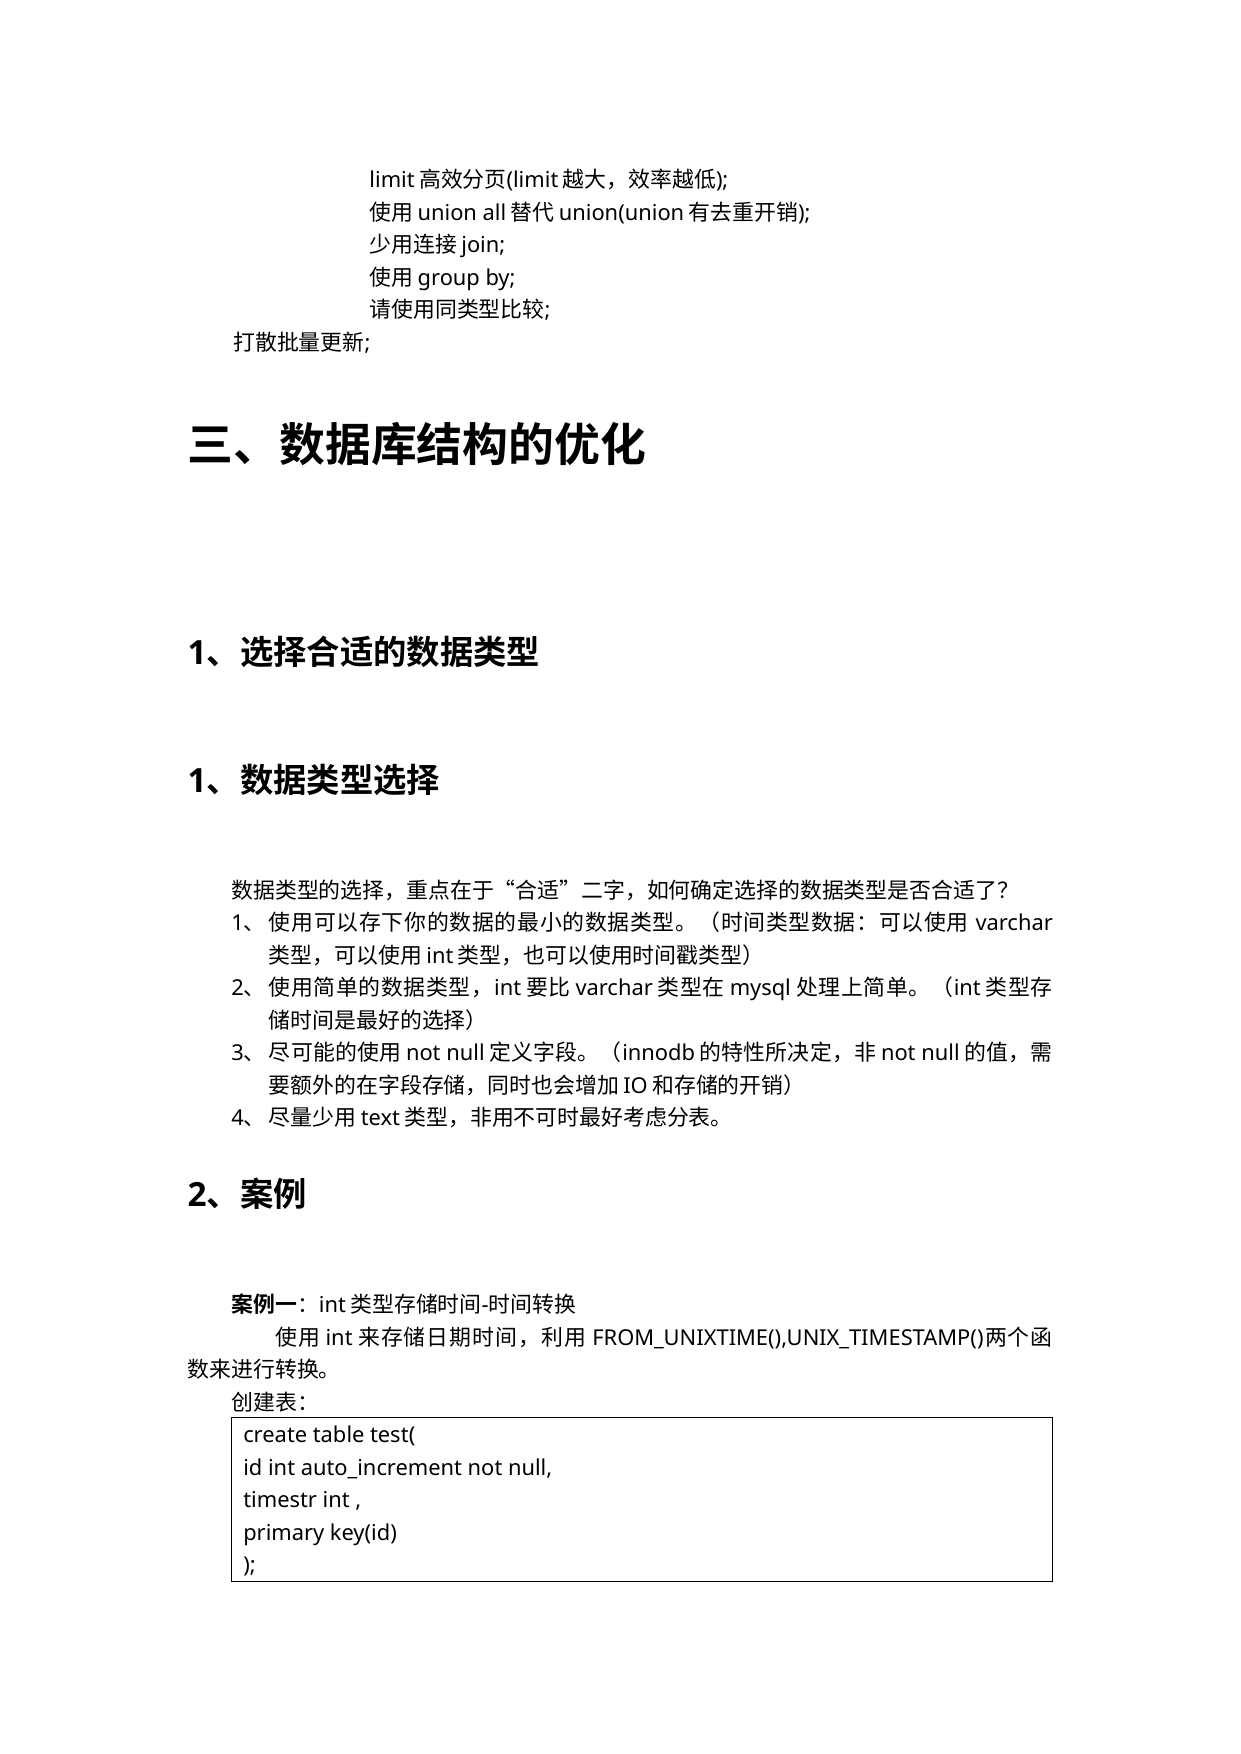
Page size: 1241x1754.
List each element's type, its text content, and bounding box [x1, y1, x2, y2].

text 数据类型的选择，重点在于“合适”二字，如何确定选择的数据类型是否合适了？ [187, 873, 1053, 905]
text 案例一：int类型存储时间-时间转换 [187, 1287, 1053, 1319]
subtitle 2、案例 [187, 1160, 1053, 1225]
subtitle 1、选择合适的数据类型 [187, 618, 1053, 683]
table_header create table test( id int auto_increment not null, timestr int , primary key(id) ); [232, 1418, 1052, 1581]
list 尽可能的使用not null定义字段。（innodb的特性所决定，非not null的值，需要额外的在字段存储，同时也会增加IO和存储的开销） [231, 1035, 1053, 1100]
text 打散批量更新; [187, 324, 1053, 357]
list 使用union all替代union(union有去重开销); [280, 194, 1053, 227]
list 尽量少用text类型，非用不可时最好考虑分表。 [231, 1100, 1053, 1133]
list 使用group by; [280, 259, 1053, 292]
list 请使用同类型比较; [280, 292, 1053, 324]
list 少用连接join; [280, 227, 1053, 259]
text 使用int来存储日期时间，利用FROM_UNIXTIME(),UNIX_TIMESTAMP()两个函数来进行转换。 [187, 1319, 1053, 1384]
subtitle 三、数据库结构的优化 [187, 392, 1053, 490]
subtitle 1、数据类型选择 [187, 745, 1053, 810]
text 创建表： [231, 1384, 1053, 1417]
list 使用简单的数据类型，int要比varchar类型在mysql处理上简单。（int类型存储时间是最好的选择） [231, 970, 1053, 1035]
list limit高效分页(limit越大，效率越低); [280, 162, 1053, 194]
list 使用可以存下你的数据的最小的数据类型。（时间类型数据：可以使用varchar类型，可以使用int类型，也可以使用时间戳类型） [231, 905, 1053, 970]
